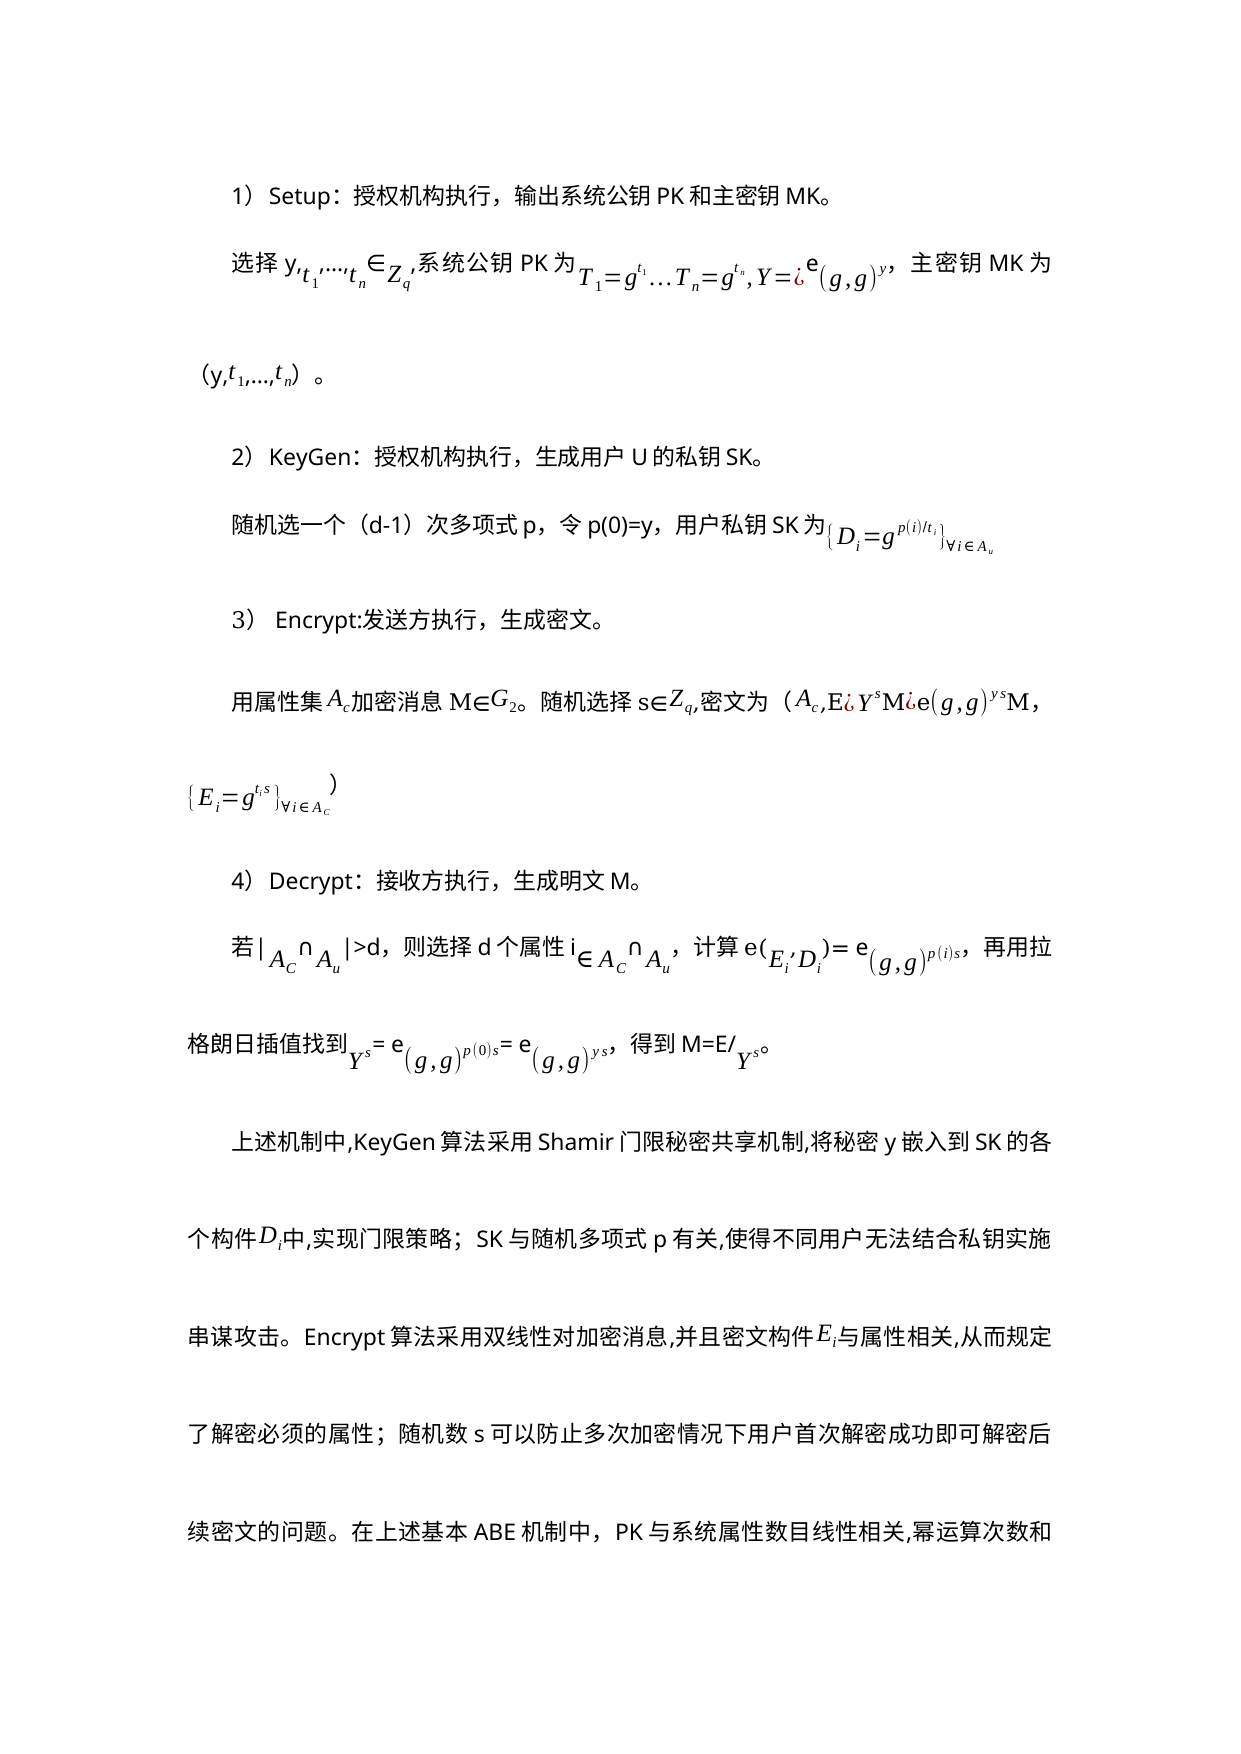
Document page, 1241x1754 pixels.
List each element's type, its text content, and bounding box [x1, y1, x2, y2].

text 若|∩|>d，则选择d个属性i∩，计算e(,)= e，再用拉格朗日插值找到= e= e，得到M=E/。 [187, 928, 1053, 1091]
list Decrypt：接收方执行，生成明文M。 [231, 847, 1053, 912]
list Encrypt:发送方执行，生成密文。 [231, 586, 1053, 651]
text 随机选一个（d-1）次多项式p，令p(0)=y，用户私钥SK为 [187, 504, 1053, 569]
text 选择y,,…,∈,系统公钥PK为e，主密钥MK为（y,,…,）。 [187, 244, 1053, 406]
text 用属性集加密消息M∈。随机选择s∈,密文为（,EMeM，） [187, 668, 1053, 830]
list KeyGen：授权机构执行，生成用户U的私钥SK。 [231, 423, 1053, 488]
list Setup：授权机构执行，输出系统公钥PK和主密钥MK。 [231, 162, 1053, 227]
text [187, 1108, 1053, 1563]
